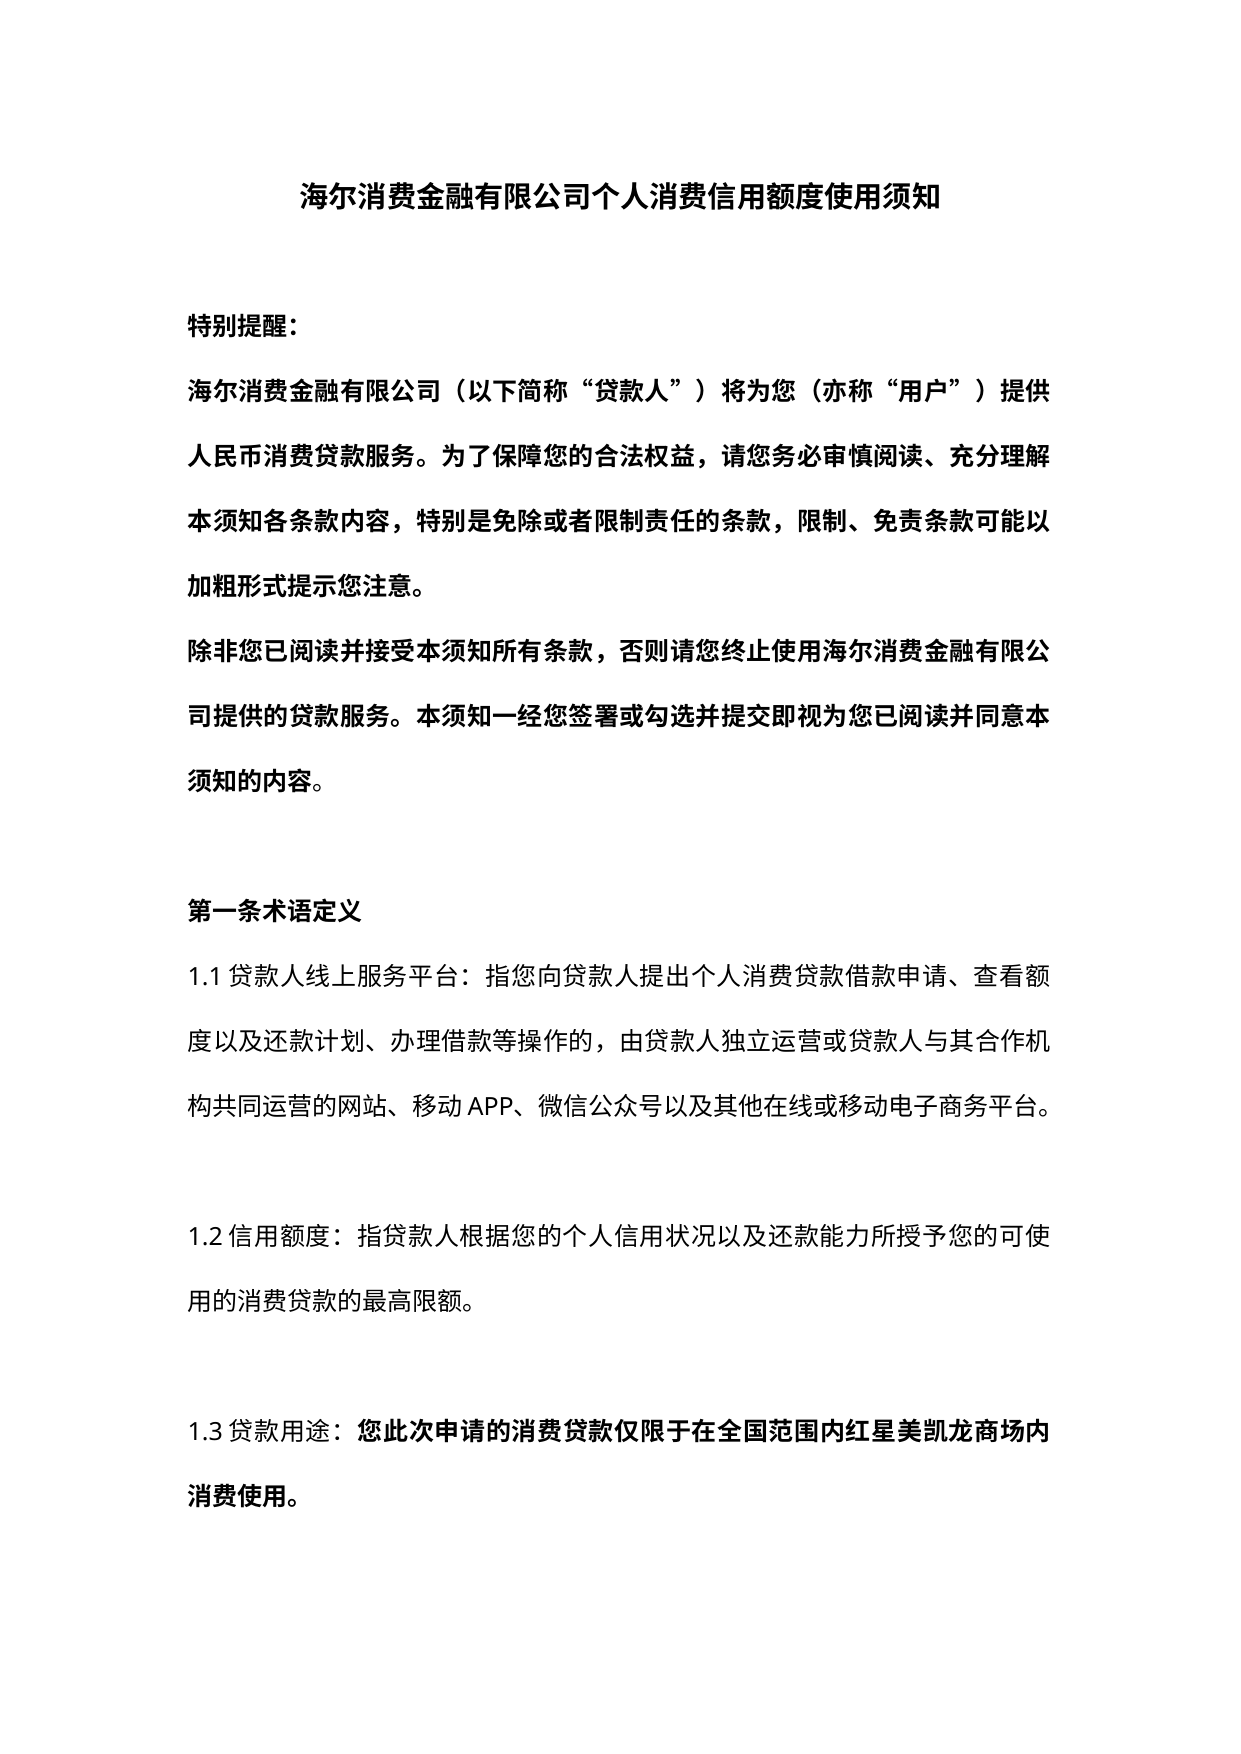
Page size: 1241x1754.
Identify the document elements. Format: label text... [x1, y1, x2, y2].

text 1.1贷款人线上服务平台：指您向贷款人提出个人消费贷款借款申请、查看额度以及还款计划、办理借款等操作的，由贷款人独立运营或贷款人与其合作机构共同运营的网站、移动APP、微信公众号以及其他在线或移动电子商务平台。 [187, 942, 1053, 1137]
text 海尔消费金融有限公司（以下简称“贷款人”）将为您（亦称“用户”）提供人民币消费贷款服务。为了保障您的合法权益，请您务必审慎阅读、充分理解本须知各条款内容，特别是免除或者限制责任的条款，限制、免责条款可能以加粗形式提示您注意。 [187, 357, 1053, 617]
text 海尔消费金融有限公司个人消费信用额度使用须知 [187, 162, 1053, 227]
text 特别提醒： [187, 292, 1053, 357]
text 1.3贷款用途：您此次申请的消费贷款仅限于在全国范围内红星美凯龙商场内消费使用。 [187, 1397, 1053, 1527]
text 除非您已阅读并接受本须知所有条款，否则请您终止使用海尔消费金融有限公司提供的贷款服务。本须知一经您签署或勾选并提交即视为您已阅读并同意本须知的内容。 [187, 617, 1053, 812]
text 第一条术语定义 [187, 877, 1053, 942]
text 1.2信用额度：指贷款人根据您的个人信用状况以及还款能力所授予您的可使用的消费贷款的最高限额。 [187, 1202, 1053, 1332]
